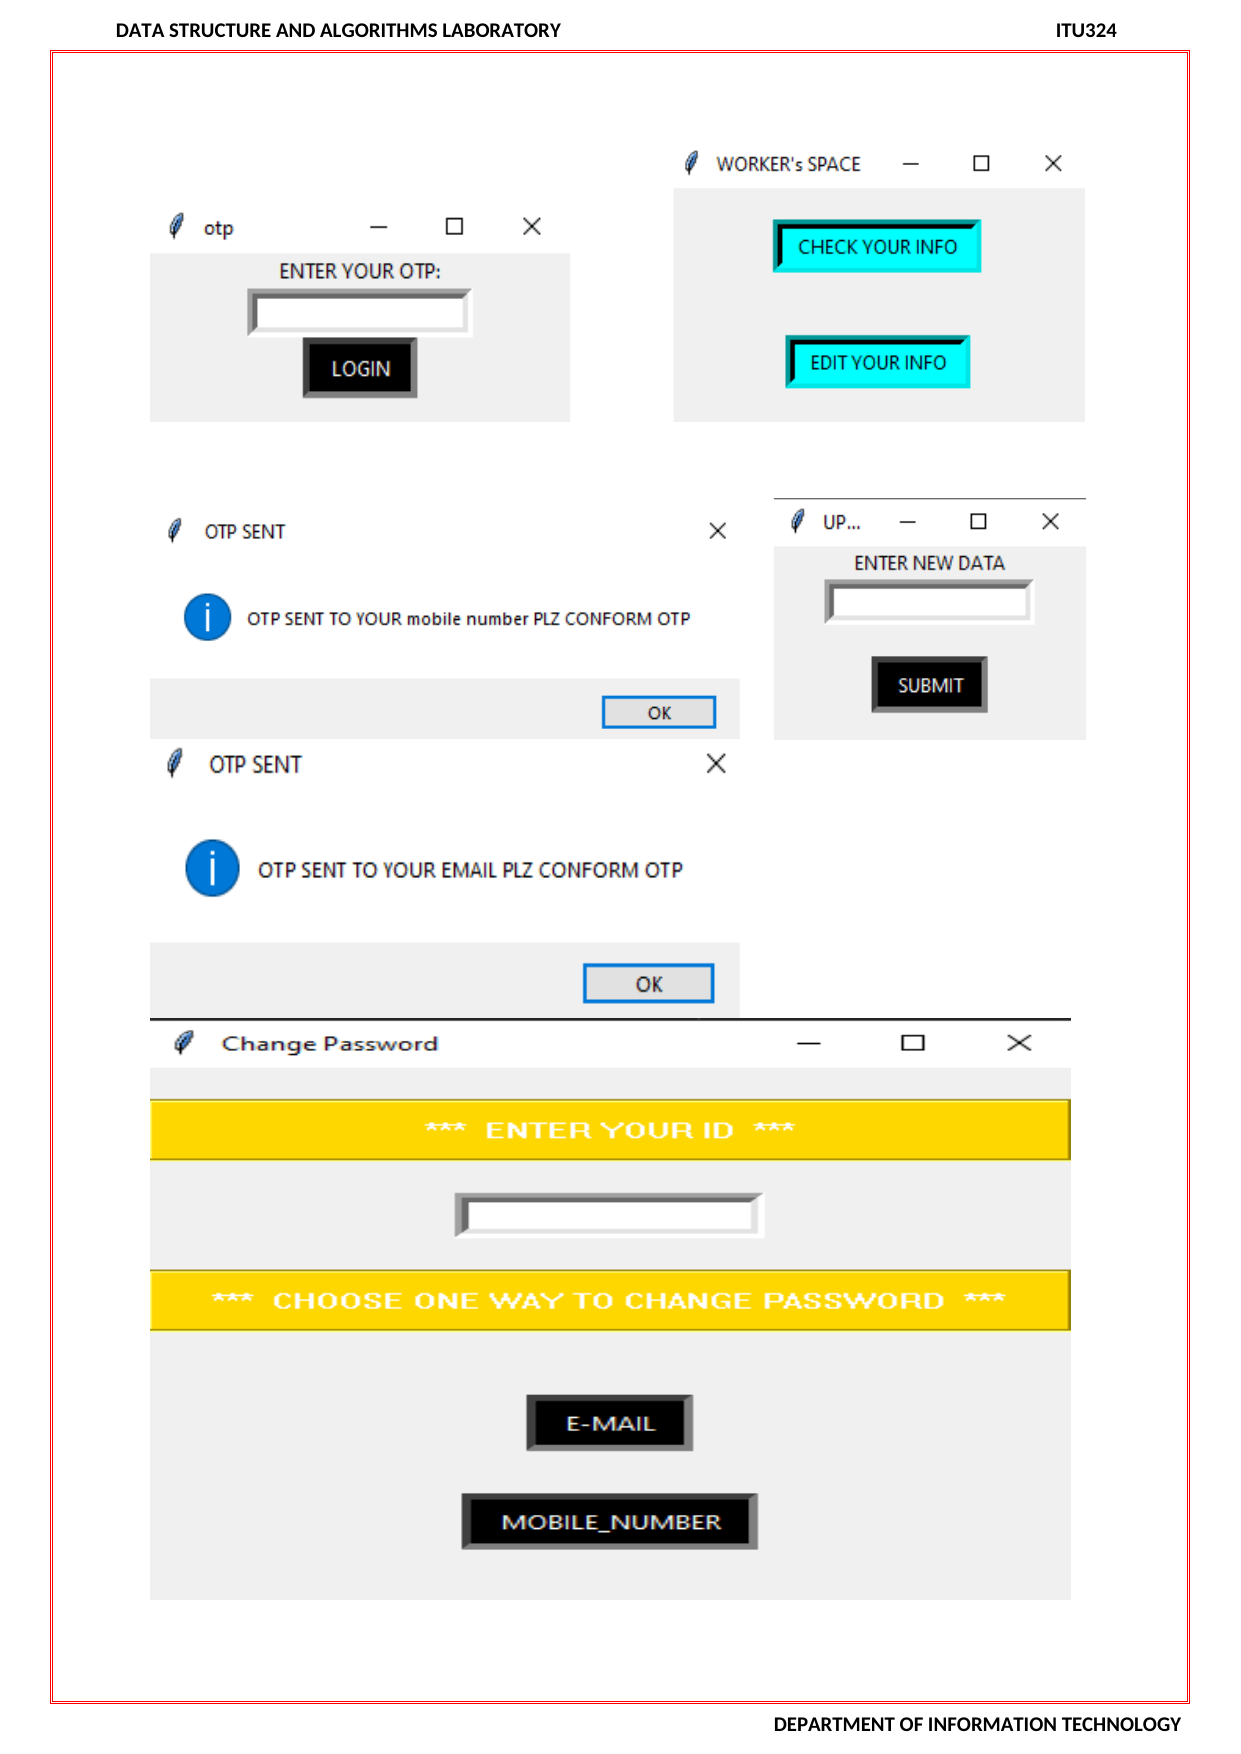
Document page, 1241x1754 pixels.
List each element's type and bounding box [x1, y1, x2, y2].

picture [773, 498, 1087, 740]
picture [150, 509, 1071, 1600]
picture [150, 203, 571, 422]
picture [673, 150, 1085, 422]
